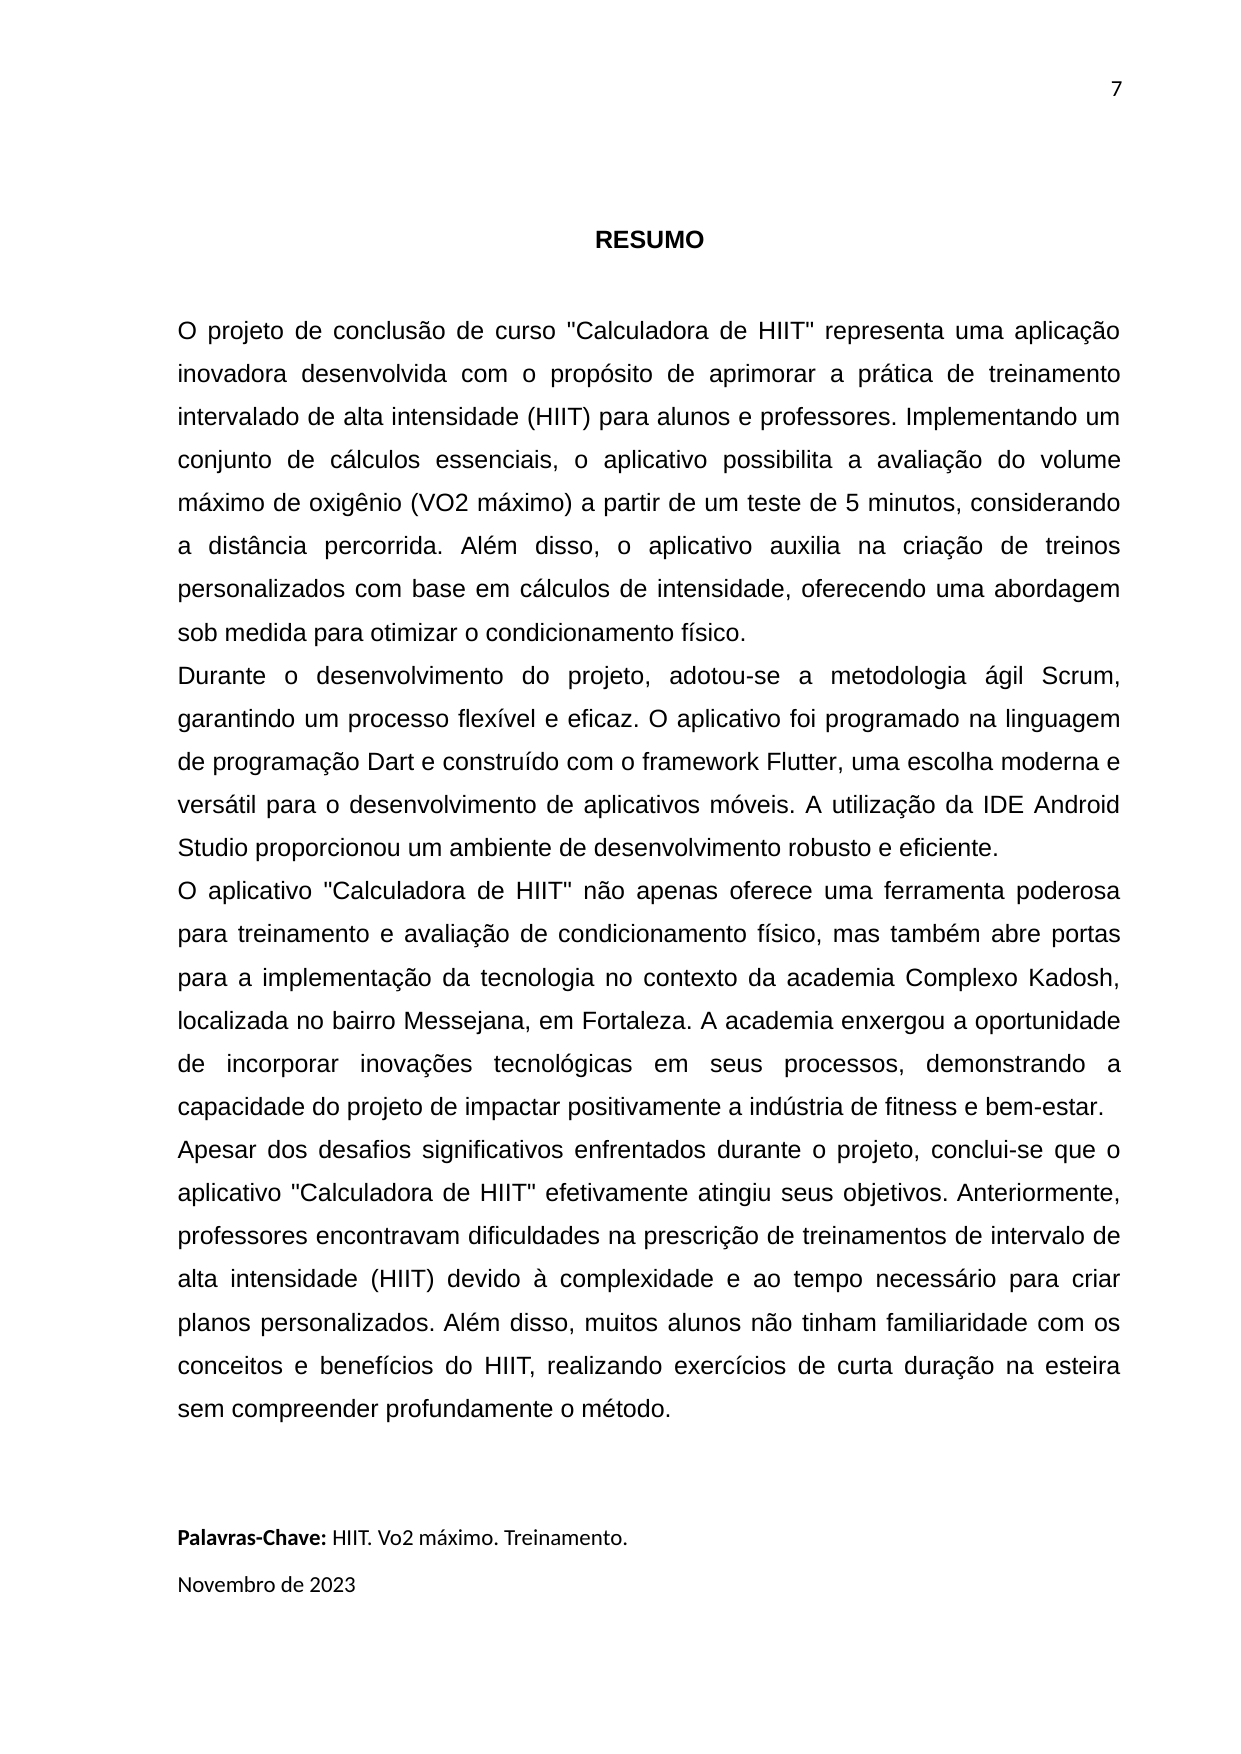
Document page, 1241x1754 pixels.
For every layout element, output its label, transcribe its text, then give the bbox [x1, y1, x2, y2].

text O aplicativo "Calculadora de HIIT" não apenas oferece uma ferramenta poderosa para treinamento e avaliação de condicionamento físico, mas também abre portas para a implementação da tecnologia no contexto da academia Complexo Kadosh, localizada no bairro Messejana, em Fortaleza. A academia enxergou a oportunidade de incorporar inovações tecnológicas em seus processos, demonstrando a capacidade do projeto de impactar positivamente a indústria de fitness e bem-estar. [177, 876, 1122, 1121]
text Palavras-Chave: HIIT. Vo2 máximo. Treinamento. [177, 1523, 1122, 1551]
text O projeto de conclusão de curso "Calculadora de HIIT" representa uma aplicação inovadora desenvolvida com o propósito de aprimorar a prática de treinamento intervalado de alta intensidade (HIIT) para alunos e professores. Implementando um conjunto de cálculos essenciais, o aplicativo possibilita a avaliação do volume máximo de oxigênio (VO2 máximo) a partir de um teste de 5 minutos, considerando a distância percorrida. Além disso, o aplicativo auxilia na criação de treinos personalizados com base em cálculos de intensidade, oferecendo uma abordagem sob medida para otimizar o condicionamento físico. [177, 316, 1122, 646]
text RESUMO [177, 225, 1122, 254]
text Novembro de 2023 [177, 1570, 1122, 1598]
text Apesar dos desafios significativos enfrentados durante o projeto, conclui-se que o aplicativo "Calculadora de HIIT" efetivamente atingiu seus objetivos. Anteriormente, professores encontravam dificuldades na prescrição de treinamentos de intervalo de alta intensidade (HIIT) devido à complexidade e ao tempo necessário para criar planos personalizados. Além disso, muitos alunos não tinham familiaridade com os conceitos e benefícios do HIIT, realizando exercícios de curta duração na esteira sem compreender profundamente o método. [177, 1135, 1122, 1423]
text Durante o desenvolvimento do projeto, adotou-se a metodologia ágil Scrum, garantindo um processo flexível e eficaz. O aplicativo foi programado na linguagem de programação Dart e construído com o framework Flutter, uma escolha moderna e versátil para o desenvolvimento de aplicativos móveis. A utilização da IDE Android Studio proporcionou um ambiente de desenvolvimento robusto e eficiente. [177, 661, 1122, 862]
